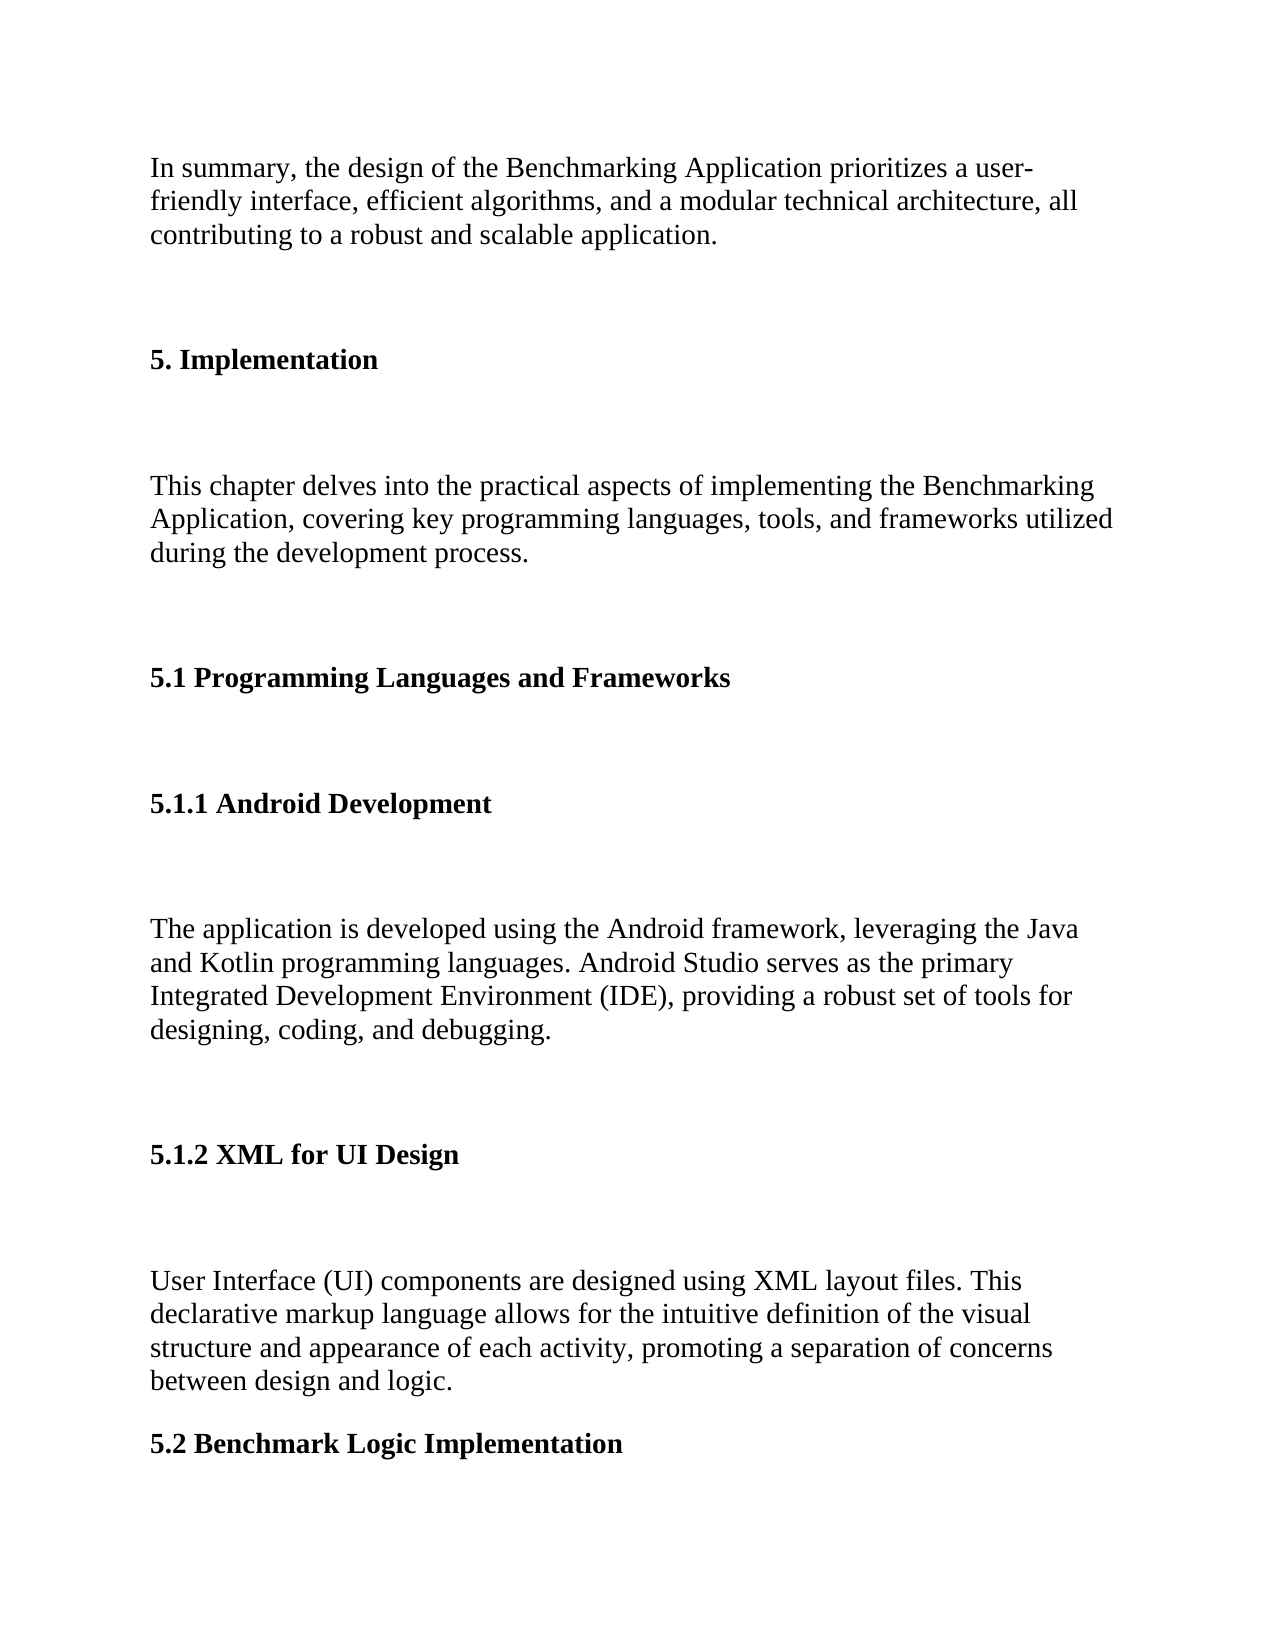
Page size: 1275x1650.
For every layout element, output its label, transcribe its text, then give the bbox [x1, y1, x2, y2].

text 5.1 Programming Languages and Frameworks [150, 660, 1125, 694]
text The application is developed using the Android framework, leveraging the Java and Kotlin programming languages. Android Studio serves as the primary Integrated Development Environment (IDE), providing a robust set of tools for designing, coding, and debugging. [150, 911, 1125, 1045]
text 5.1.1 Android Development [150, 786, 1125, 819]
text This chapter delves into the practical aspects of implementing the Benchmarking Application, covering key programming languages, tools, and frameworks utilized during the development process. [150, 468, 1125, 568]
text 5.1.2 XML for UI Design [150, 1137, 1125, 1171]
text User Interface (UI) components are designed using XML layout files. This declarative markup language allows for the intuitive definition of the visual structure and appearance of each activity, promoting a separation of concerns between design and logic. [150, 1263, 1125, 1397]
text 5. Implementation [150, 342, 1125, 376]
text 5.2 Benchmark Logic Implementation [150, 1426, 1125, 1459]
text In summary, the design of the Benchmarking Application prioritizes a user-friendly interface, efficient algorithms, and a modular technical architecture, all contributing to a robust and scalable application. [150, 150, 1125, 251]
